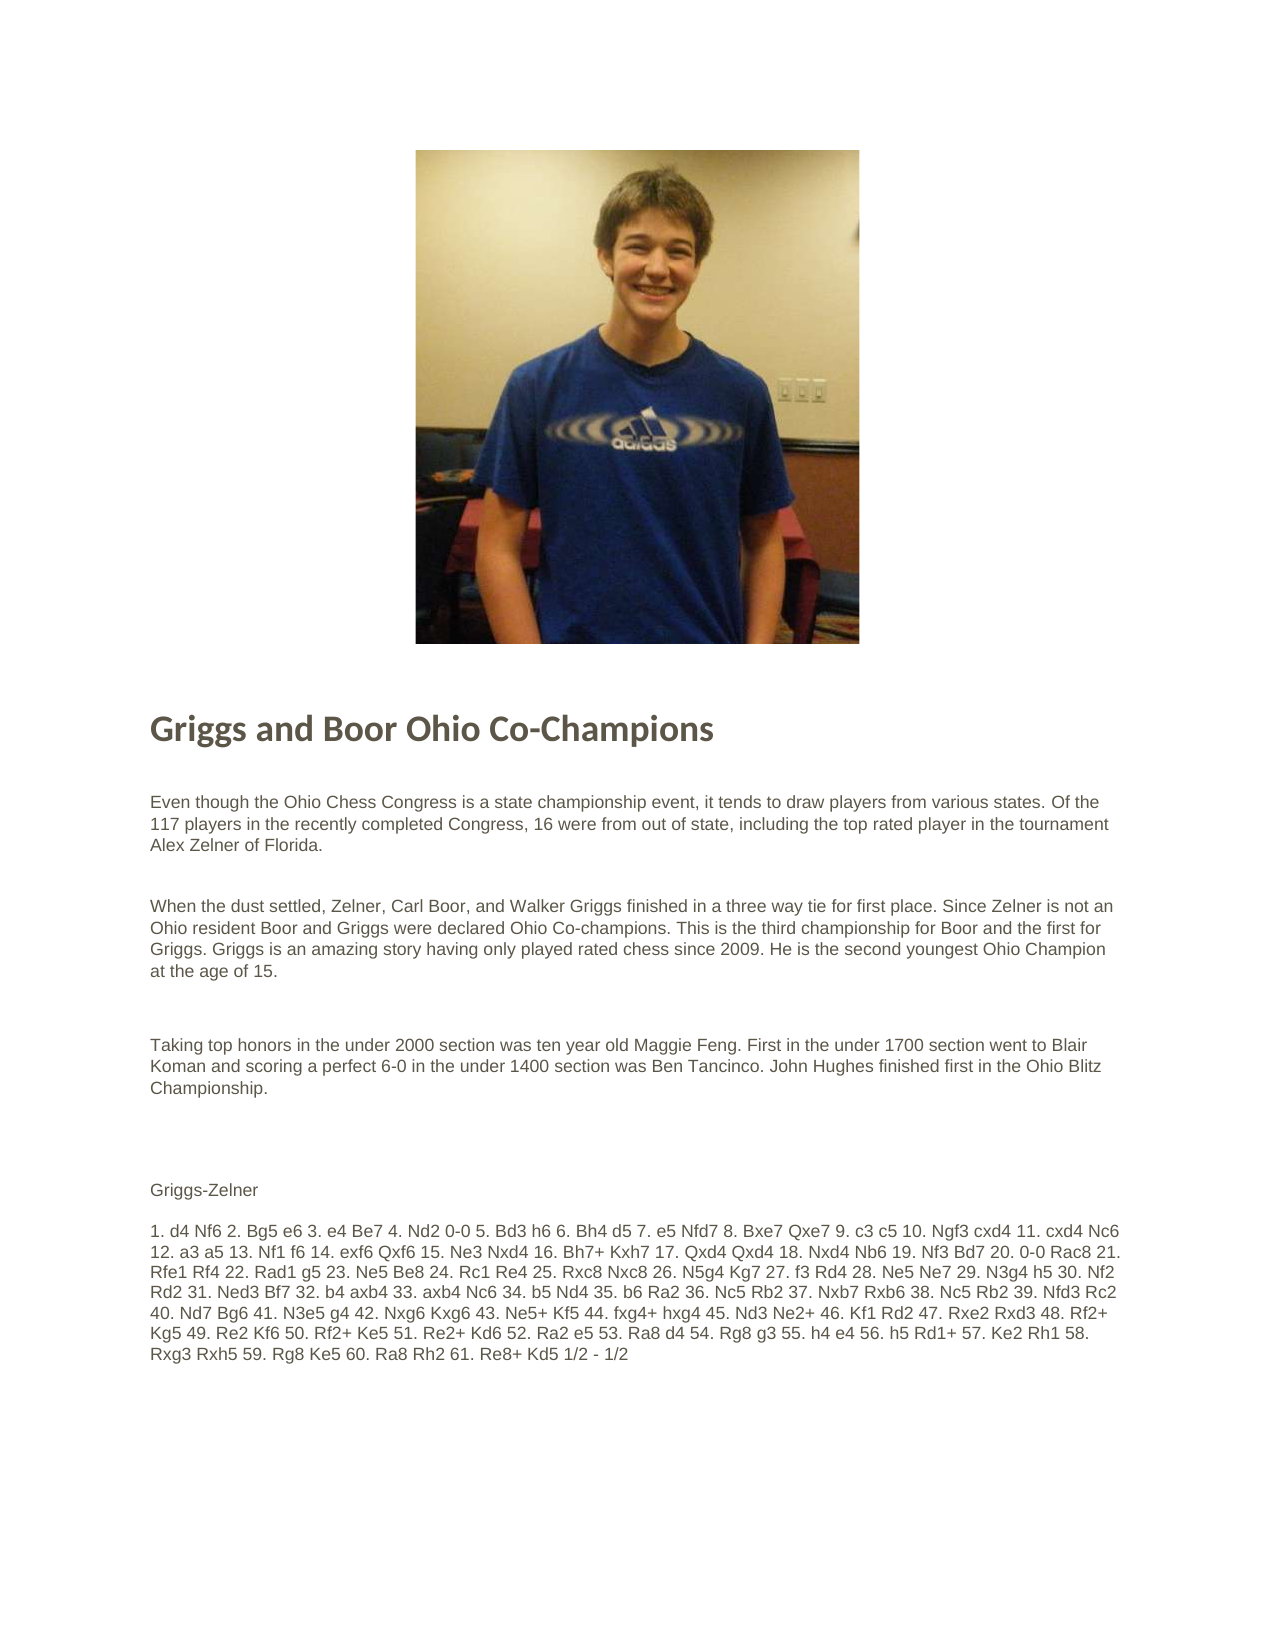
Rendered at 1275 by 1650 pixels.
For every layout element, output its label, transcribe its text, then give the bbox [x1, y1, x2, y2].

text Griggs and Boor Ohio Co-Champions [150, 705, 1125, 751]
text Even though the Ohio Chess Congress is a state championship event, it tends to draw players from various states. Of the 117 players in the recently completed Congress, 16 were from out of state, including the top rated player in the tournament Alex Zelner of Florida. [150, 791, 1125, 855]
text 1. d4 Nf6 2. Bg5 e6 3. e4 Be7 4. Nd2 0-0 5. Bd3 h6 6. Bh4 d5 7. e5 Nfd7 8. Bxe7 Qxe7 9. c3 c5 10. Ngf3 cxd4 11. cxd4 Nc6 12. a3 a5 13. Nf1 f6 14. exf6 Qxf6 15. Ne3 Nxd4 16. Bh7+ Kxh7 17. Qxd4 Qxd4 18. Nxd4 Nb6 19. Nf3 Bd7 20. 0-0 Rac8 21. Rfe1 Rf4 22. Rad1 g5 23. Ne5 Be8 24. Rc1 Re4 25. Rxc8 Nxc8 26. N5g4 Kg7 27. f3 Rd4 28. Ne5 Ne7 29. N3g4 h5 30. Nf2 Rd2 31. Ned3 Bf7 32. b4 axb4 33. axb4 Nc6 34. b5 Nd4 35. b6 Ra2 36. Nc5 Rb2 37. Nxb7 Rxb6 38. Nc5 Rb2 39. Nfd3 Rc2 40. Nd7 Bg6 41. N3e5 g4 42. Nxg6 Kxg6 43. Ne5+ Kf5 44. fxg4+ hxg4 45. Nd3 Ne2+ 46. Kf1 Rd2 47. Rxe2 Rxd3 48. Rf2+ Kg5 49. Re2 Kf6 50. Rf2+ Ke5 51. Re2+ Kd6 52. Ra2 e5 53. Ra8 d4 54. Rg8 g3 55. h4 e4 56. h5 Rd1+ 57. Ke2 Rh1 58. Rxg3 Rxh5 59. Rg8 Ke5 60. Ra8 Rh2 61. Re8+ Kd5 1/2 - 1/2 [150, 1221, 1125, 1364]
text Griggs-Zelner [150, 1180, 1125, 1201]
text When the dust settled, Zelner, Carl Boor, and Walker Griggs finished in a three way tie for first place. Since Zelner is not an Ohio resident Boor and Griggs were declared Ohio Co-champions. This is the third championship for Boor and the first for Griggs. Griggs is an amazing story having only played rated chess since 2009. He is the second youngest Ohio Champion at the age of 15. [150, 895, 1125, 981]
text Taking top honors in the under 2000 section was ten year old Maggie Feng. First in the under 1700 section went to Blair Koman and scoring a perfect 6-0 in the under 1400 section was Ben Tancinco. John Hughes finished first in the Ohio Blitz Championship. [150, 1034, 1125, 1098]
picture [415, 150, 860, 644]
